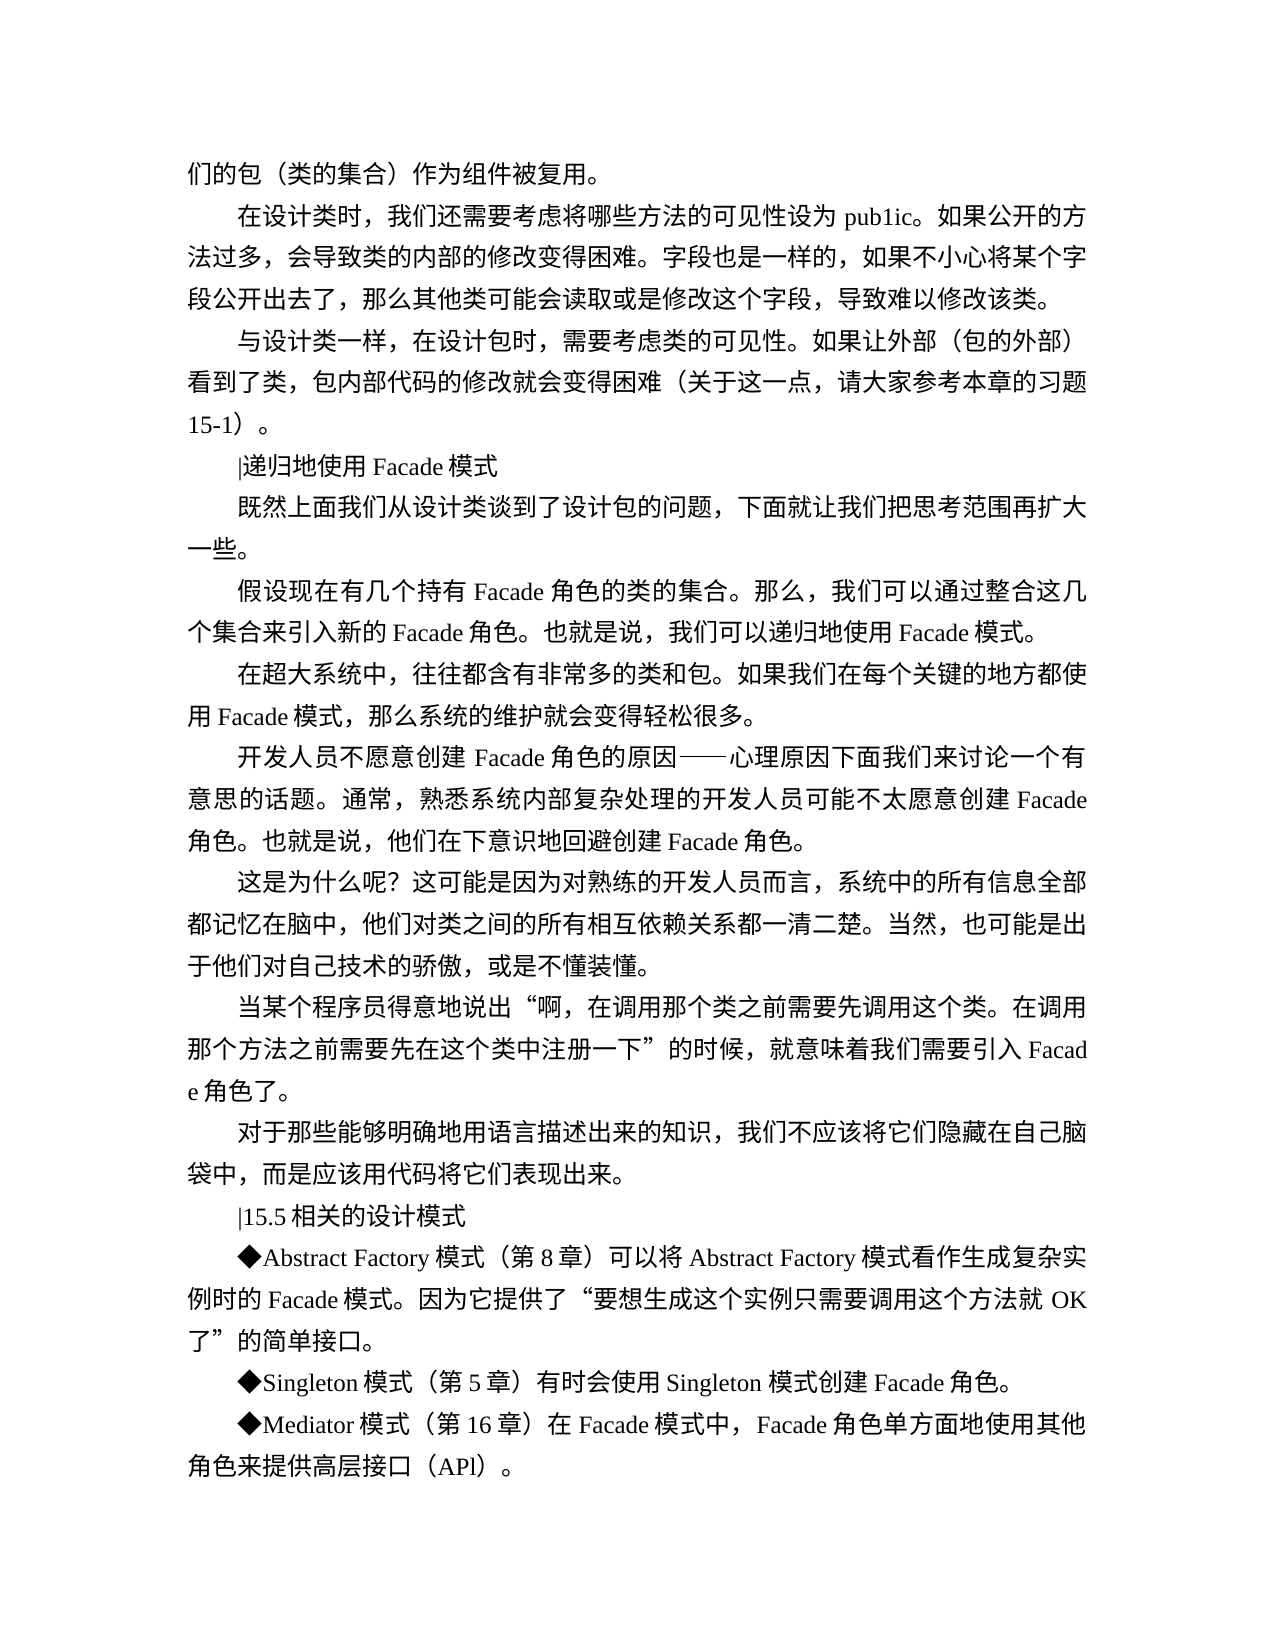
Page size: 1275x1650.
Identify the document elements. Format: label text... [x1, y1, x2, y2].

text ◆Abstract Factory模式（第8章）可以将Abstract Factory模式看作生成复杂实例时的Facade模式。因为它提供了“要想生成这个实例只需要调用这个方法就OK了”的简单接口。 [187, 1233, 1087, 1358]
text ◆Singleton模式（第5章）有时会使用Singleton 模式创建 Facade角色。 [187, 1358, 1087, 1400]
text |递归地使用Facade模式 [187, 442, 1087, 483]
text |15.5相关的设计模式 [187, 1192, 1087, 1233]
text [187, 150, 1087, 192]
text ◆Mediator模式（第16章）在Facade模式中，Facade角色单方面地使用其他角色来提供高层接口（APl）。 [187, 1400, 1087, 1483]
text 既然上面我们从设计类谈到了设计包的问题，下面就让我们把思考范围再扩大一些。 [187, 483, 1087, 567]
text 当某个程序员得意地说出“啊，在调用那个类之前需要先调用这个类。在调用那个方法之前需要先在这个类中注册一下”的时候，就意味着我们需要引入Facade角色了。 [187, 983, 1087, 1108]
text 与设计类一样，在设计包时，需要考虑类的可见性。如果让外部（包的外部）看到了类，包内部代码的修改就会变得困难（关于这一点，请大家参考本章的习题15-1）。 [187, 317, 1087, 442]
text 这是为什么呢？这可能是因为对熟练的开发人员而言，系统中的所有信息全部都记忆在脑中，他们对类之间的所有相互依赖关系都一清二楚。当然，也可能是出于他们对自己技术的骄傲，或是不懂装懂。 [187, 858, 1087, 983]
text 开发人员不愿意创建 Facade角色的原因——心理原因下面我们来讨论一个有意思的话题。通常，熟悉系统内部复杂处理的开发人员可能不太愿意创建Facade角色。也就是说，他们在下意识地回避创建Facade角色。 [187, 733, 1087, 858]
text 在超大系统中，往往都含有非常多的类和包。如果我们在每个关键的地方都使用Facade模式，那么系统的维护就会变得轻松很多。 [187, 650, 1087, 733]
text 假设现在有几个持有Facade角色的类的集合。那么，我们可以通过整合这几个集合来引入新的Facade角色。也就是说，我们可以递归地使用Facade模式。 [187, 567, 1087, 650]
text 在设计类时，我们还需要考虑将哪些方法的可见性设为pub1ic。如果公开的方法过多，会导致类的内部的修改变得困难。字段也是一样的，如果不小心将某个字段公开出去了，那么其他类可能会读取或是修改这个字段，导致难以修改该类。 [187, 192, 1087, 317]
text 对于那些能够明确地用语言描述出来的知识，我们不应该将它们隐藏在自己脑袋中，而是应该用代码将它们表现出来。 [187, 1108, 1087, 1192]
